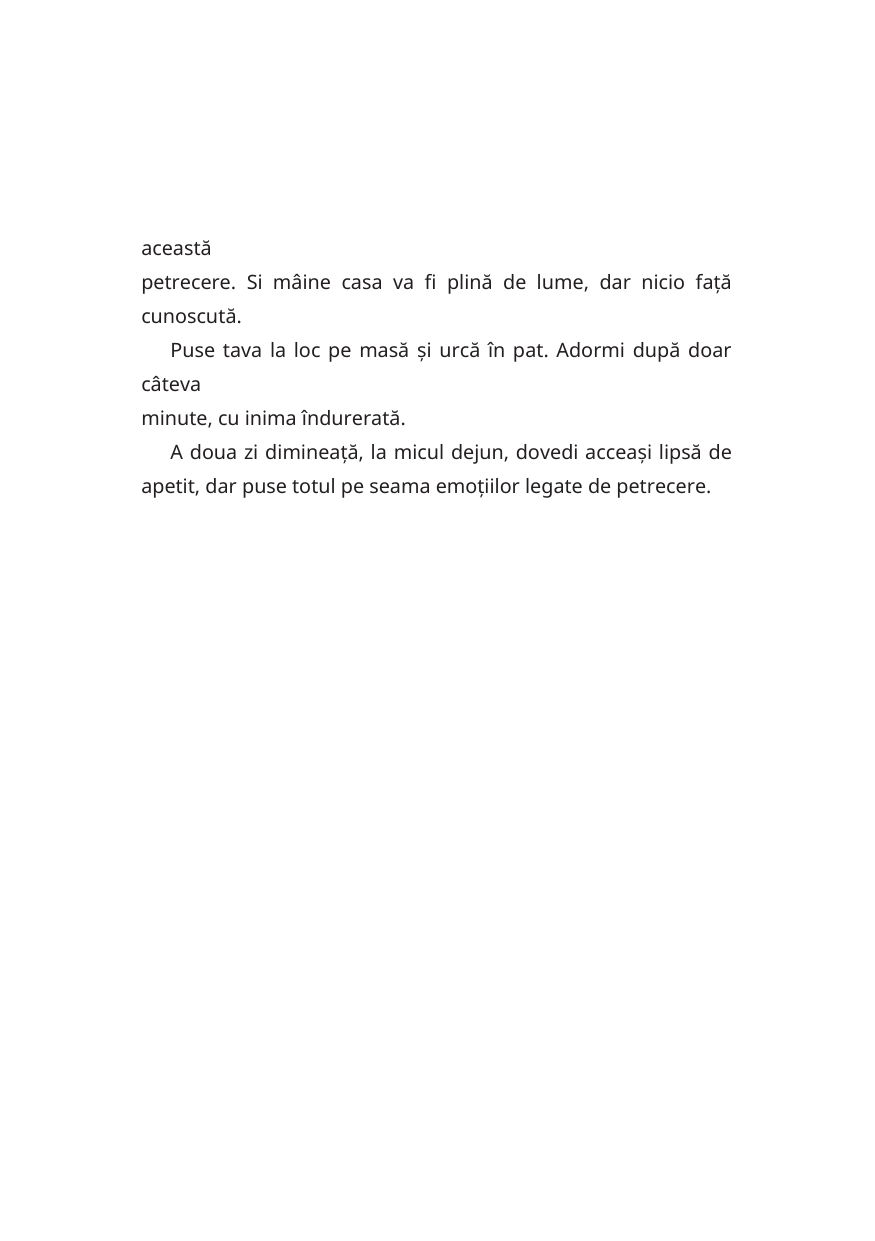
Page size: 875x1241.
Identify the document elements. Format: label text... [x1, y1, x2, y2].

text Puse tava la loc pe masă şi urcă în pat. Adormi după doar câteva minute, cu inima îndurerată. [141, 330, 733, 432]
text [141, 228, 733, 330]
text A doua zi dimineaţă, la micul dejun, dovedi acceaşi lipsă de apetit, dar puse totul pe seama emoţiilor legate de petrecere. [141, 432, 733, 500]
